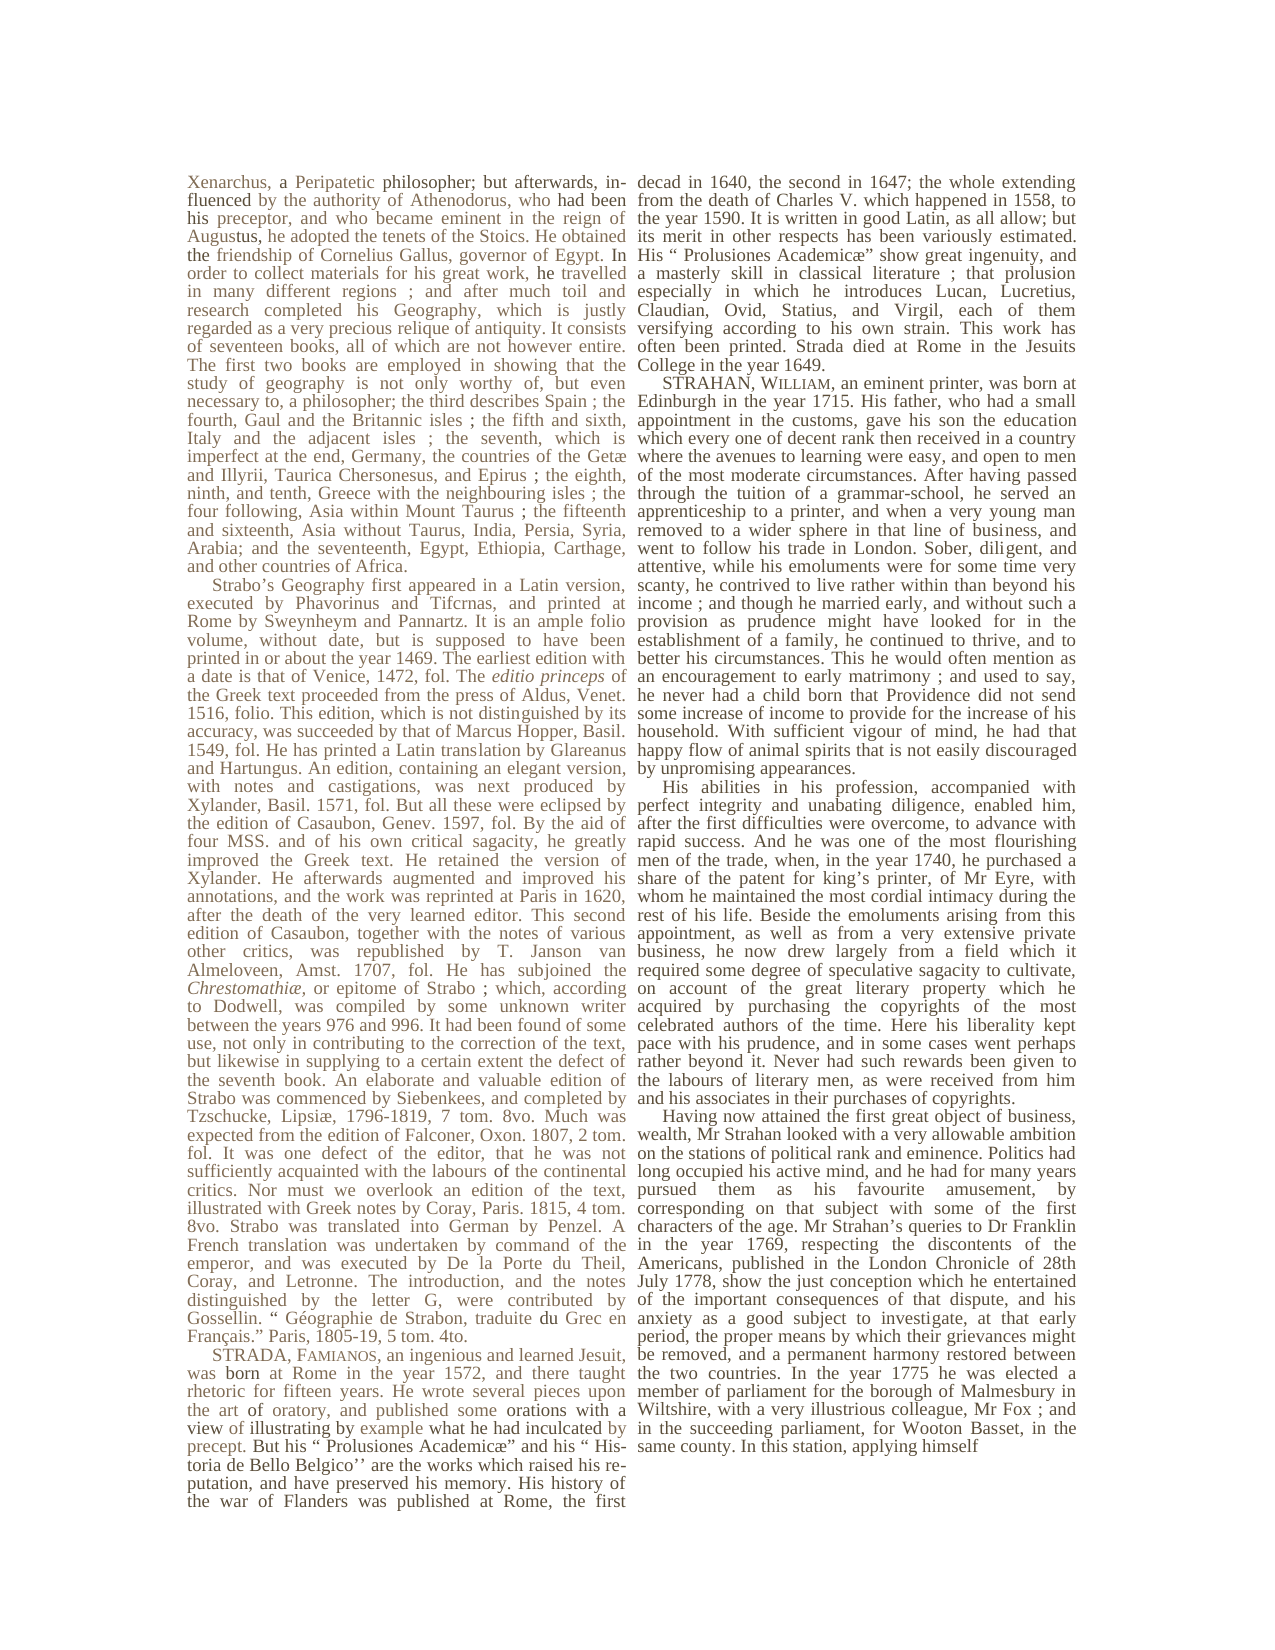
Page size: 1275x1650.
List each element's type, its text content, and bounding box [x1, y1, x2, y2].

text Strabo’s Geography first appeared in a Latin version, executed by Phavorinus and Tifcrnas, and printed at Rome by Sweynheym and Pannartz. It is an ample folio volume, without date, but is supposed to have been printed in or about the year 1469. The earliest edition with a date is that of Venice, 1472, fol. The editio princeps of the Greek text proceeded from the press of Aldus, Venet. 1516, folio. This edition, which is not distinguished by its accuracy, was succeeded by that of Marcus Hopper, Basil. 1549, fol. He has printed a Latin translation by Glareanus and Hartungus. An edition, containing an elegant version, with notes and castigations, was next produced by Xylander, Basil. 1571, fol. But all these were eclipsed by the edition of Casaubon, Genev. 1597, fol. By the aid of four MSS. and of his own critical sagacity, he greatly improved the Greek text. He retained the version of Xylander. He afterwards augmented and improved his annotations, and the work was reprinted at Paris in 1620, after the death of the very learned editor. This second edition of Casaubon, together with the notes of various other critics, was republished by T. Janson van Almeloveen, Amst. 1707, fol. He has subjoined the Chrestomathiæ, or epitome of Strabo ; which, according to Dodwell, was compiled by some unknown writer between the years 976 and 996. It had been found of some use, not only in contributing to the correction of the text, but likewise in supplying to a certain extent the defect of the seventh book. An elaborate and valuable edition of Strabo was commenced by Siebenkees, and completed by Tzschucke, Lipsiæ, 1796-1819, 7 tom. 8vo. Much was expected from the edition of Falconer, Oxon. 1807, 2 tom. fol. It was one defect of the editor, that he was not sufficiently acquainted with the labours of the continental critics. Nor must we overlook an edition of the text, illustrated with Greek notes by Coray, Paris. 1815, 4 tom. 8vo. Strabo was translated into German by Penzel. A French translation was undertaken by command of the emperor, and was executed by De la Porte du Theil, Coray, and Letronne. The introduction, and the notes distinguished by the letter G, were contributed by Gossellin. “ Géographie de Strabon, traduite du Grec en Français.” Paris, 1805-19, 5 tom. 4to. [187, 577, 627, 1347]
text Xenarchus, a Peripatetic philosopher; but afterwards, influenced by the authority of Athenodorus, who had been his preceptor, and who became eminent in the reign of Augustus, he adopted the tenets of the Stoics. He obtained the friendship of Cornelius Gallus, governor of Egypt. In order to collect materials for his great work, he travelled in many different regions ; and after much toil and research completed his Geography, which is justly regarded as a very precious relique of antiquity. It consists of seventeen books, all of which are not however entire. The first two books are employed in showing that the study of geography is not only worthy of, but even necessary to, a philosopher; the third describes Spain ; the fourth, Gaul and the Britannic isles ; the fifth and sixth, Italy and the adjacent isles ; the seventh, which is imperfect at the end, Germany, the countries of the Getæ and Illyrii, Taurica Chersonesus, and Epirus ; the eighth, ninth, and tenth, Greece with the neighbouring isles ; the four following, Asia within Mount Taurus ; the fifteenth and sixteenth, Asia without Taurus, India, Persia, Syria, Arabia; and the seventeenth, Egypt, Ethiopia, Carthage, and other countries of Africa. [187, 174, 627, 577]
text STRAHAN, William, an eminent printer, was born at Edinburgh in the year 1715. His father, who had a small appointment in the customs, gave his son the education which every one of decent rank then received in a country where the avenues to learning were easy, and open to men of the most moderate circumstances. After having passed through the tuition of a grammar-school, he served an apprenticeship to a printer, and when a very young man removed to a wider sphere in that line of business, and went to follow his trade in London. Sober, diligent, and attentive, while his emoluments were for some time very scanty, he contrived to live rather within than beyond his income ; and though he married early, and without such a provision as prudence might have looked for in the establishment of a family, he continued to thrive, and to better his circumstances. This he would often mention as an encouragement to early matrimony ; and used to say, he never had a child born that Providence did not send some increase of income to provide for the increase of his household. With sufficient vigour of mind, he had that happy flow of animal spirits that is not easily discouraged by unpromising appearances. [637, 375, 1077, 778]
text His abilities in his profession, accompanied with perfect integrity and unabating diligence, enabled him, after the first difficulties were overcome, to advance with rapid success. And he was one of the most flourishing men of the trade, when, in the year 1740, he purchased a share of the patent for king’s printer, of Mr Eyre, with whom he maintained the most cordial intimacy during the rest of his life. Beside the emoluments arising from this appointment, as well as from a very extensive private business, he now drew largely from a field which it required some degree of speculative sagacity to cultivate, on account of the great literary property which he acquired by purchasing the copyrights of the most celebrated authors of the time. Here his liberality kept pace with his prudence, and in some cases went perhaps rather beyond it. Never had such rewards been given to the labours of literary men, as were received from him and his associates in their purchases of copyrights. [637, 778, 1077, 1108]
text Having now attained the first great object of business, wealth, Mr Strahan looked with a very allowable ambition on the stations of political rank and eminence. Politics had long occupied his active mind, and he had for many years pursued them as his favourite amusement, by corresponding on that subject with some of the first characters of the age. Mr Strahan’s queries to Dr Franklin in the year 1769, respecting the discontents of the Americans, published in the London Chronicle of 28th July 1778, show the just conception which he entertained of the important consequences of that dispute, and his anxiety as a good subject to investigate, at that early period, the proper means by which their grievances might be removed, and a permanent harmony restored between the two countries. In the year 1775 he was elected a member of parliament for the borough of Malmesbury in Wiltshire, with a very illustrious colleague, Mr Fox ; and in the succeeding parliament, for Wooton Basset, in the same county. In this station, applying himself [637, 1108, 1077, 1457]
text STRADA, Famianos, an ingenious and learned Jesuit, was born at Rome in the year 1572, and there taught rhetoric for fifteen years. He wrote several pieces upon the art of oratory, and published some orations with a view of illustrating by example what he had inculcated by precept. But his “ Prolusiones Academicæ” and his “ Historia de Bello Belgico’’ are the works which raised his reputation, and have preserved his memory. His history of the war of Flanders was published at Rome, the first decad in 1640, the second in 1647; the whole extending from the death of Charles V. which happened in 1558, to the year 1590. It is written in good Latin, as all allow; but its merit in other respects has been variously estimated. His “ Prolusiones Academicæ” show great ingenuity, and a masterly skill in classical literature ; that prolusion especially in which he introduces Lucan, Lucretius, Claudian, Ovid, Statius, and Virgil, each of them versifying according to his own strain. This work has often been printed. Strada died at Rome in the Jesuits College in the year 1649. [637, 174, 1077, 375]
text STRADA, Famianos, an ingenious and learned Jesuit, was born at Rome in the year 1572, and there taught rhetoric for fifteen years. He wrote several pieces upon the art of oratory, and published some orations with a view of illustrating by example what he had inculcated by precept. But his “ Prolusiones Academicæ” and his “ Historia de Bello Belgico’’ are the works which raised his reputation, and have preserved his memory. His history of the war of Flanders was published at Rome, the first decad in 1640, the second in 1647; the whole extending from the death of Charles V. which happened in 1558, to the year 1590. It is written in good Latin, as all allow; but its merit in other respects has been variously estimated. His “ Prolusiones Academicæ” show great ingenuity, and a masterly skill in classical literature ; that prolusion especially in which he introduces Lucan, Lucretius, Claudian, Ovid, Statius, and Virgil, each of them versifying according to his own strain. This work has often been printed. Strada died at Rome in the Jesuits College in the year 1649. [187, 1347, 627, 1512]
